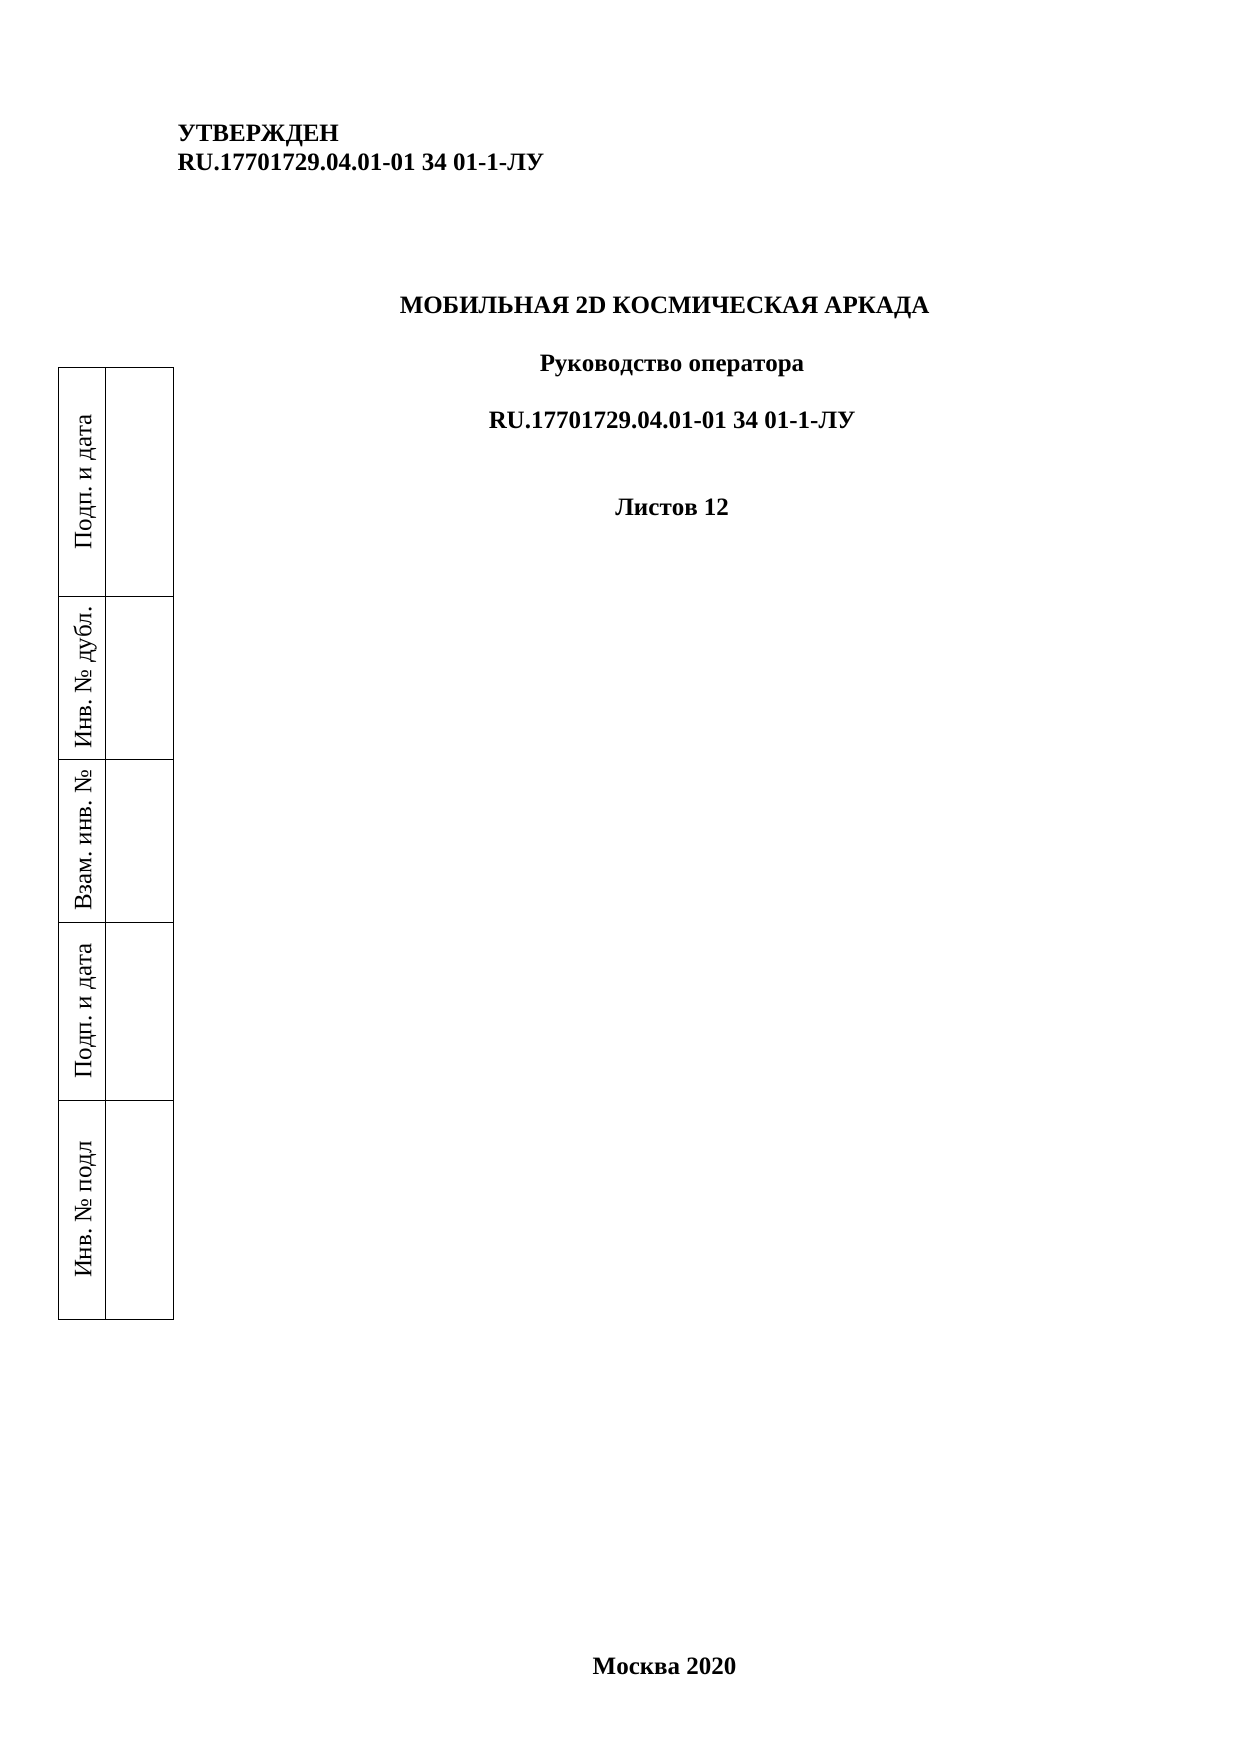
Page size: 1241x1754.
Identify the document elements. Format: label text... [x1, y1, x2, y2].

text УТВЕРЖДЕН [177, 118, 1152, 147]
text RU.17701729.04.01-01 34 01-1-ЛУ [177, 147, 1152, 176]
table_cell Инв. № дубл. [59, 597, 105, 759]
text Листов 12 [177, 434, 1152, 521]
table_cell [106, 1101, 173, 1318]
table_header [106, 368, 173, 596]
table_cell [106, 760, 173, 922]
table_cell Подп. и дата [59, 923, 105, 1100]
table_cell Взам. инв. № [59, 760, 105, 922]
table_cell [106, 597, 173, 759]
text МОБИЛЬНАЯ 2D КОСМИЧЕСКАЯ АРКАДА [177, 291, 1152, 348]
table_cell [106, 923, 173, 1100]
text Руководство оператора RU.17701729.04.01-01 34 01-1-ЛУ [177, 348, 1152, 434]
table_cell Инв. № подл [59, 1101, 105, 1318]
table_header Подп. и дата [59, 368, 105, 596]
